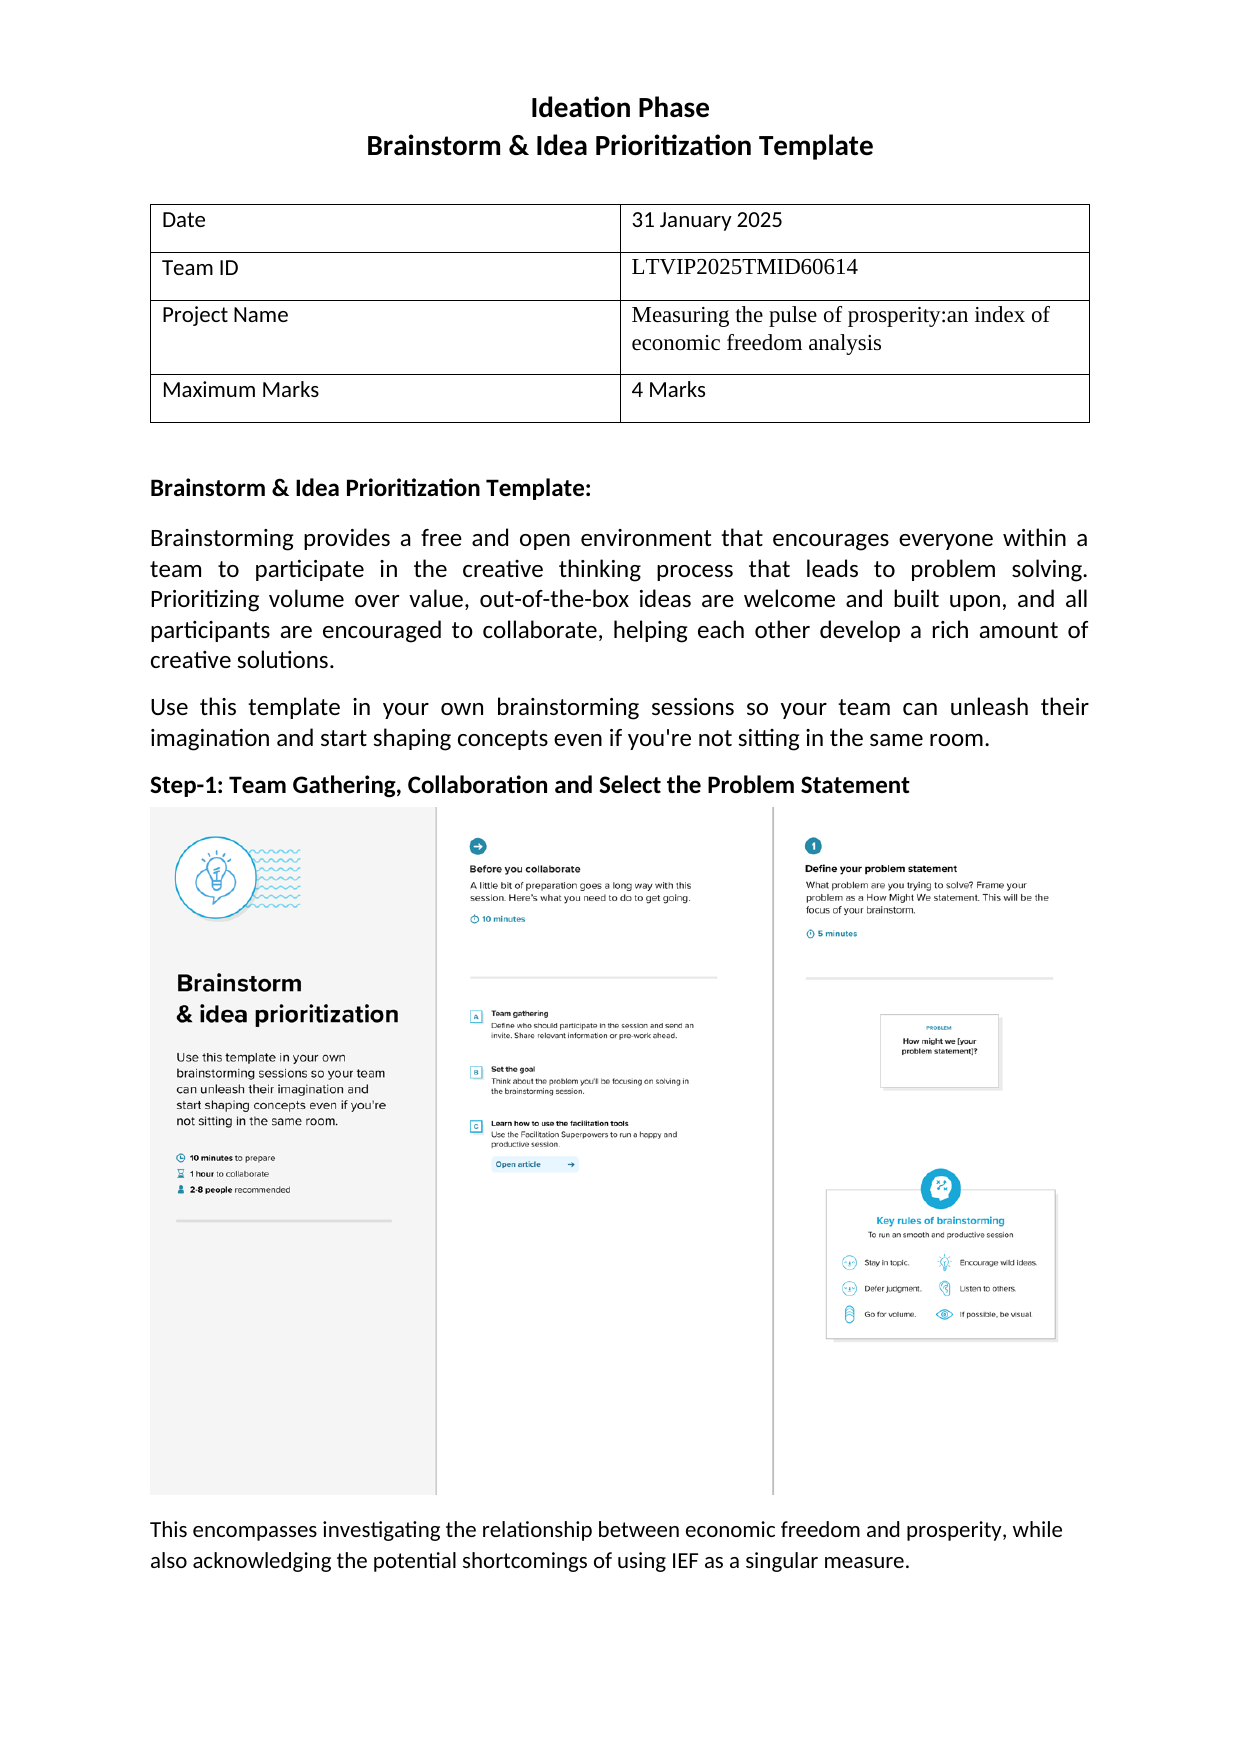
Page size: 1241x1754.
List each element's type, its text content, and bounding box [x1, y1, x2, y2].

table_cell LTVIP2025TMID60614 [621, 253, 1089, 299]
text This encompasses investigating the relationship between economic freedom and prosperity, while also acknowledging the potential shortcomings of using IEF as a singular measure. [150, 1495, 1090, 1574]
text Brainstorming provides a free and open environment that encourages everyone within a team to participate in the creative thinking process that leads to problem solving. Prioritizing volume over value, out-of-the-box ideas are welcome and built upon, and all participants are encouraged to collaborate, helping each other develop a rich amount of creative solutions. [150, 522, 1090, 675]
text Ideation Phase [150, 89, 1090, 124]
text Use this template in your own brainstorming sessions so your team can unleash their imagination and start shaping concepts even if you're not sitting in the same room. [150, 691, 1090, 752]
table_cell 4 Marks [621, 375, 1089, 422]
table_header Date [151, 205, 620, 252]
text Brainstorm & Idea Prioritization Template: [150, 473, 1090, 503]
table_cell Measuring the pulse of prosperity:an index of economic freedom analysis [621, 301, 1089, 374]
table_cell Project Name [151, 301, 620, 374]
table_cell Maximum Marks [151, 375, 620, 422]
table_header 31 January 2025 [621, 205, 1089, 252]
table_cell Team ID [151, 253, 620, 299]
picture [150, 807, 1091, 1495]
text Step-1: Team Gathering, Collaboration and Select the Problem Statement [150, 769, 1090, 800]
text Brainstorm & Idea Prioritization Template [150, 127, 1090, 163]
